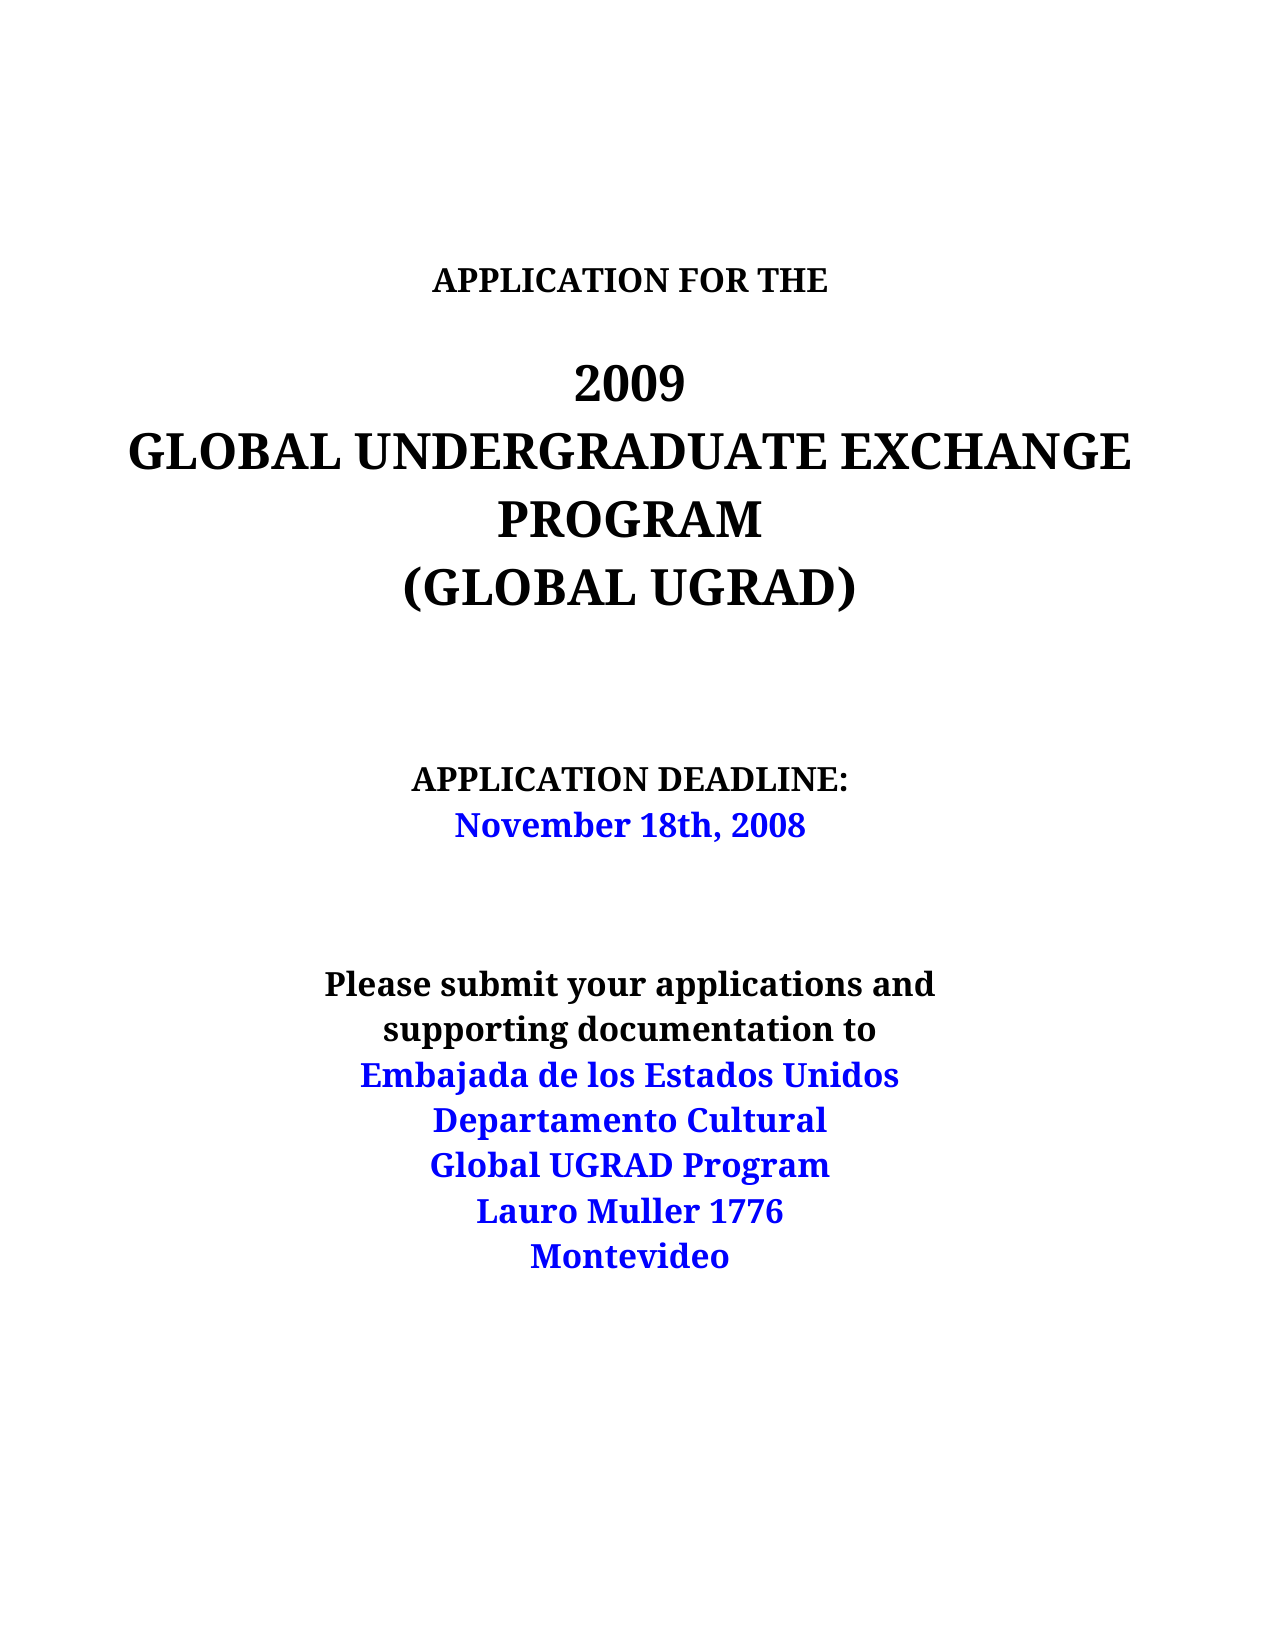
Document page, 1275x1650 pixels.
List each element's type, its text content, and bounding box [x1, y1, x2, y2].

text Please submit your applications and [60, 961, 1200, 1006]
text supporting documentation to [60, 1006, 1200, 1051]
text Lauro Muller 1776 [60, 1188, 1200, 1233]
text (GLOBAL UGRAD) [60, 552, 1200, 620]
text Montevideo [60, 1233, 1200, 1278]
text Global UGRAD Program [60, 1142, 1200, 1188]
text APPLICATION DEADLINE: [60, 756, 1200, 802]
text Departamento Cultural [60, 1097, 1200, 1142]
text APPLICATION FOR THE [60, 257, 1200, 302]
text 2009 [60, 347, 1200, 416]
text GLOBAL UNDERGRADUATE EXCHANGE PROGRAM [60, 416, 1200, 552]
text Embajada de los Estados Unidos [60, 1051, 1200, 1097]
text November 18th, 2008 [60, 802, 1200, 847]
